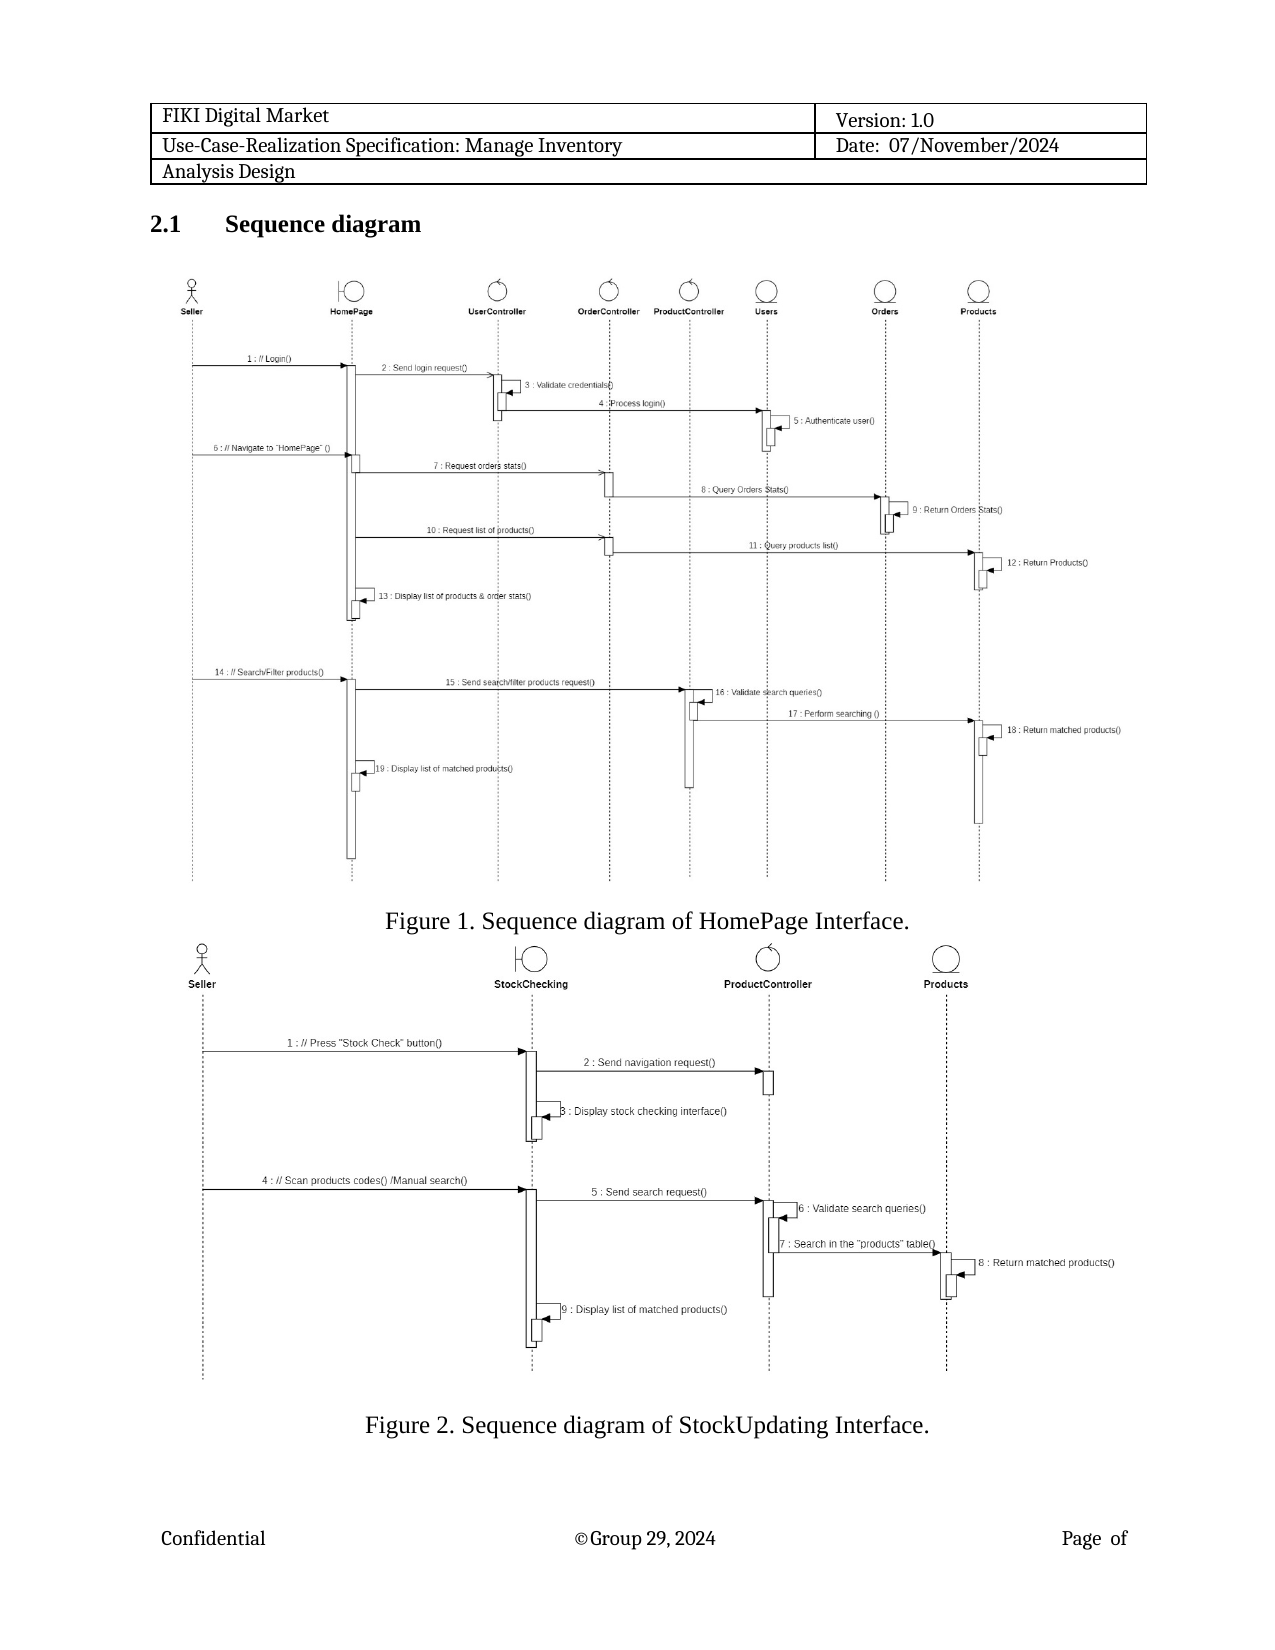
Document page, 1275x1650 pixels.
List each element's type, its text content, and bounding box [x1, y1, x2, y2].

text Figure 1. Sequence diagram of HomePage Interface. [150, 907, 1144, 935]
text Figure 2. Sequence diagram of StockUpdating Interface. [150, 1410, 1144, 1439]
subtitle Sequence diagram [150, 209, 1144, 238]
picture [150, 272, 1145, 907]
picture [150, 935, 1145, 1410]
